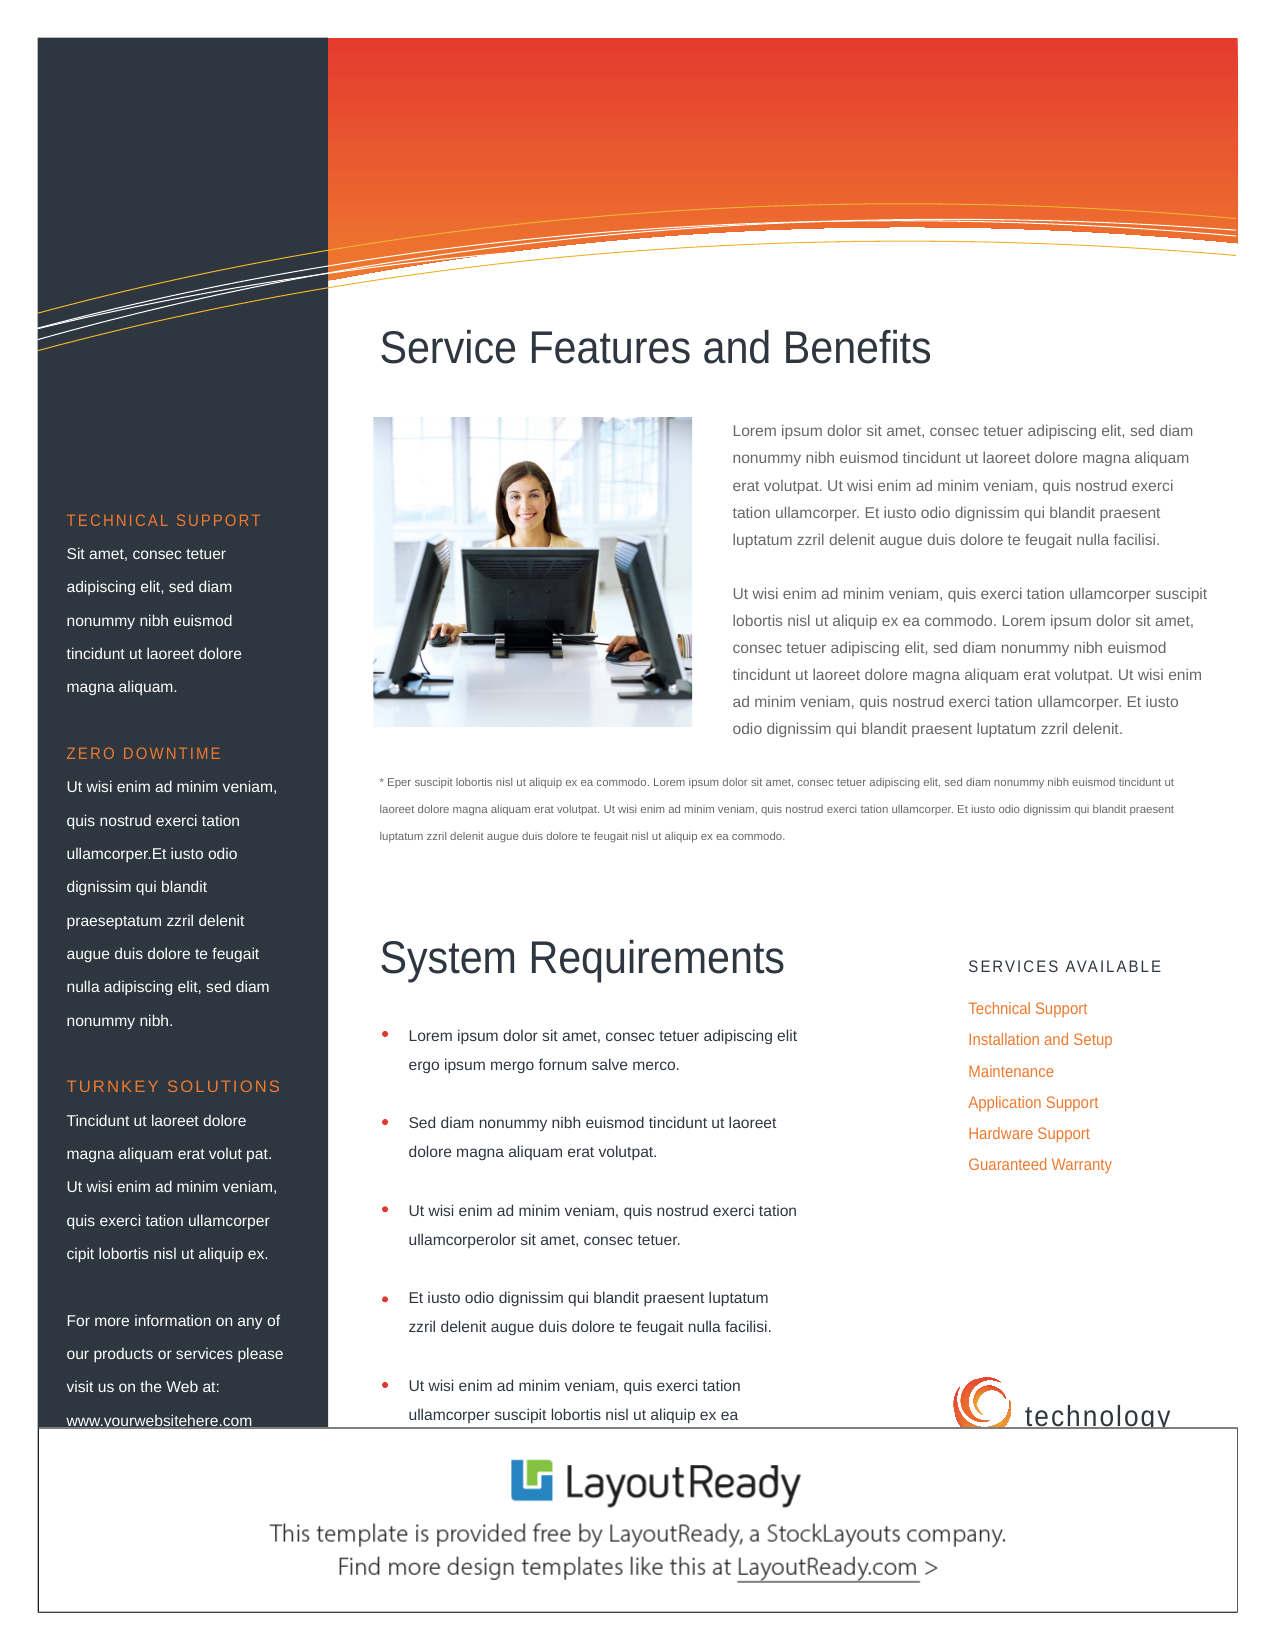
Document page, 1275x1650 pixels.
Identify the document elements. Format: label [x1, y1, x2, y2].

picture [373, 417, 693, 727]
picture [38, 1427, 1238, 1613]
